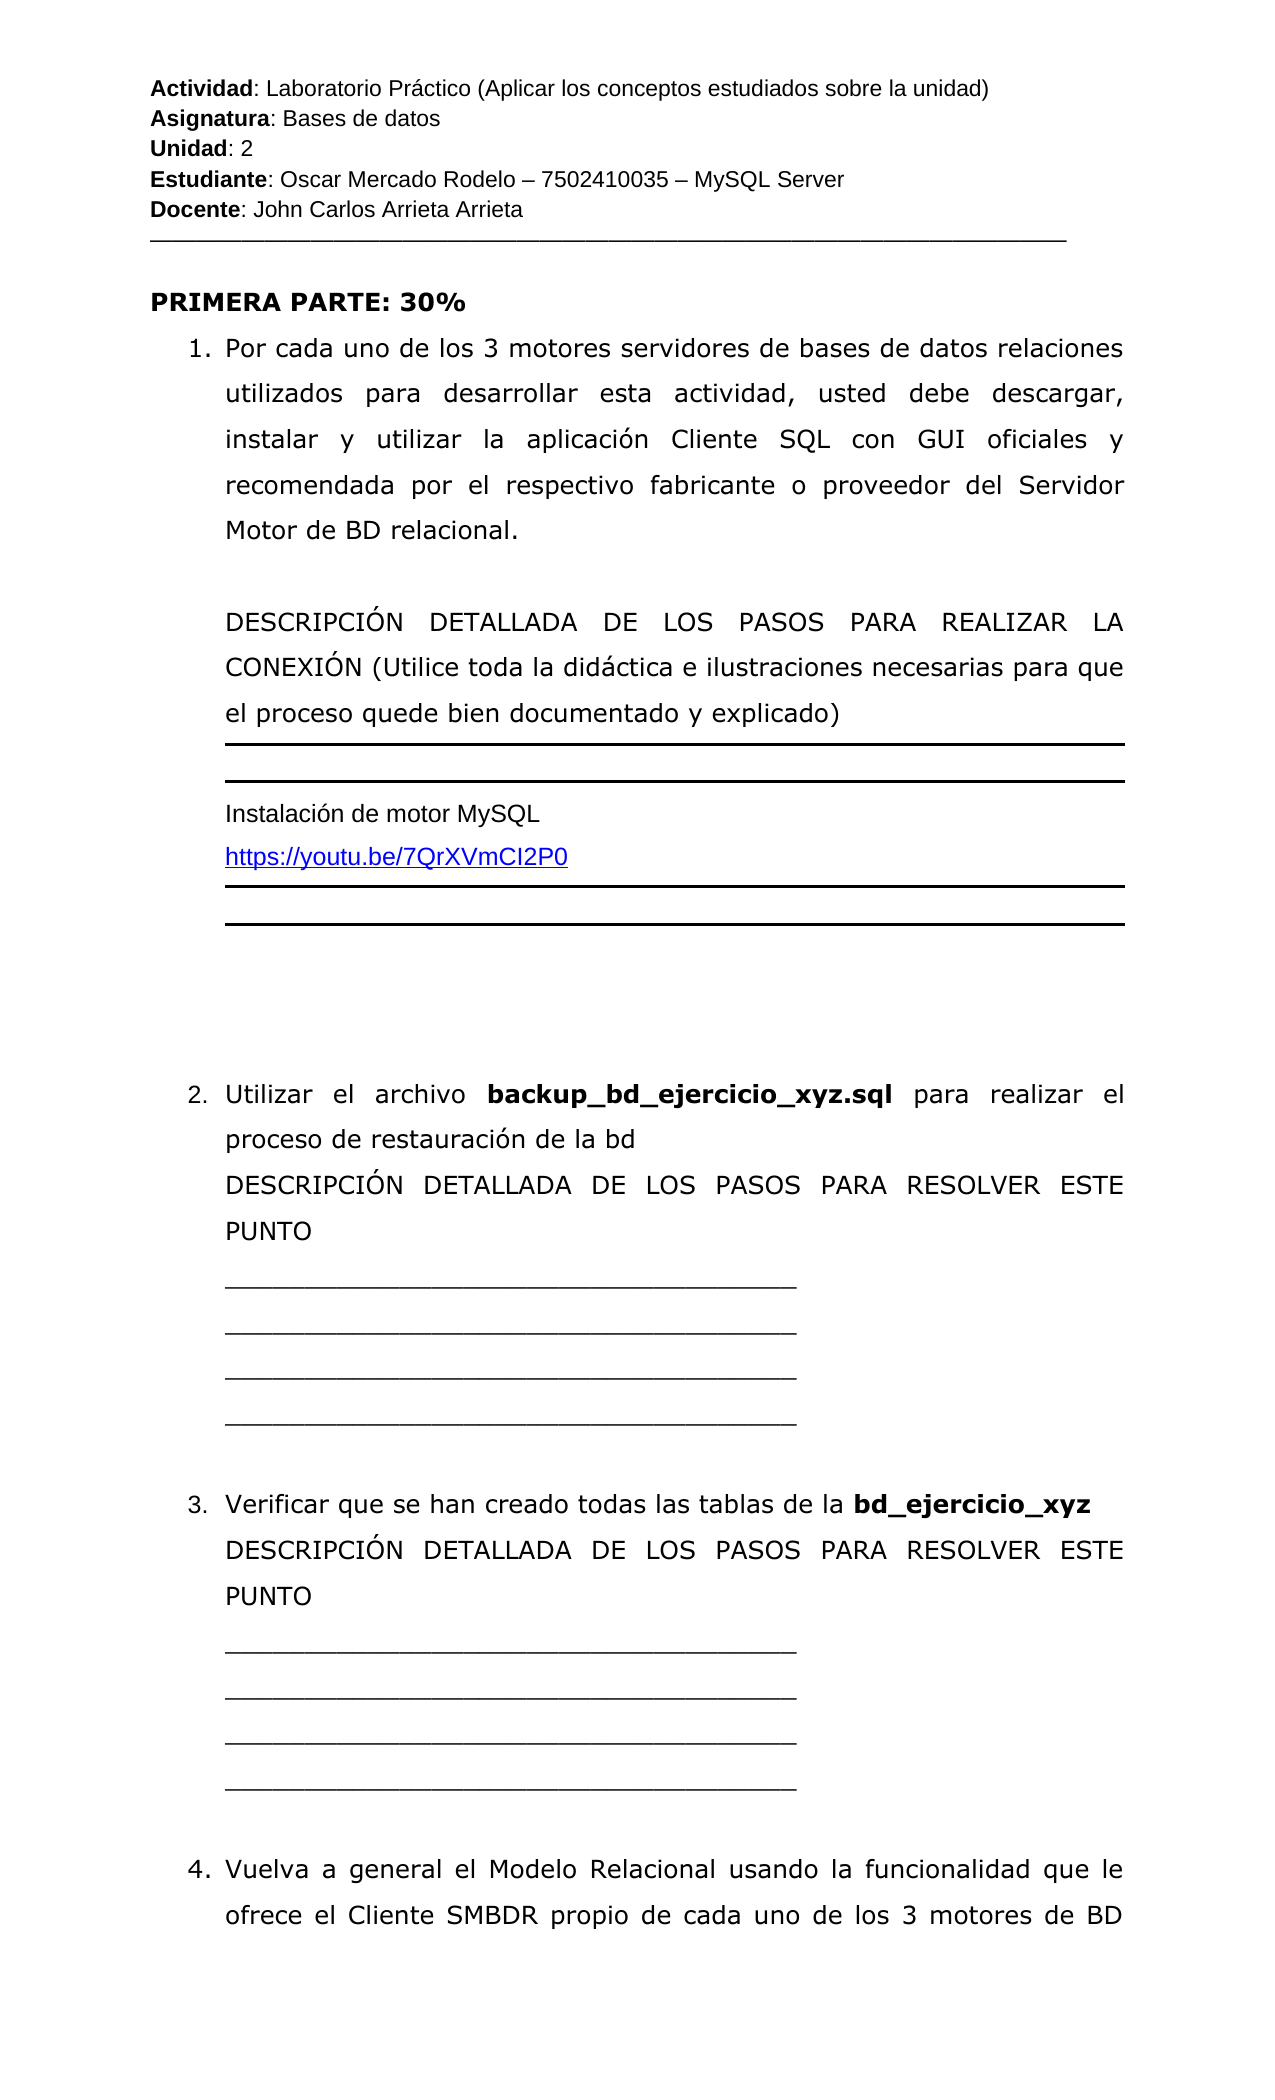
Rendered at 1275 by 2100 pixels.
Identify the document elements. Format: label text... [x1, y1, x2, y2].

text ____________________________________ [225, 1671, 1125, 1701]
text ____________________________________ [225, 1397, 1125, 1428]
text ____________________________________ [225, 1717, 1125, 1747]
text DESCRIPCIÓN DETALLADA DE LOS PASOS PARA RESOLVER ESTE PUNTO [225, 1169, 1125, 1245]
text ____________________________________ [225, 1762, 1125, 1793]
list Instalación de motor MySQL [225, 799, 1125, 827]
list Por cada uno de los 3 motores servidores de bases de datos relaciones utilizados para desarrollar esta actividad, usted debe descargar, instalar y utilizar la aplicación Cliente SQL con GUI oficiales y recomendada por el respectivo fabricante o proveedor del Servidor Motor de BD relacional. [187, 332, 1125, 545]
text https://youtu.be/7QrXVmCI2P0 [150, 842, 1125, 871]
list Utilizar el archivo backup_bd_ejercicio_xyz.sql para realizar el proceso de restauración de la bd [187, 1078, 1125, 1154]
list Verificar que se han creado todas las tablas de la bd_ejercicio_xyz [187, 1488, 1125, 1519]
text DESCRIPCIÓN DETALLADA DE LOS PASOS PARA RESOLVER ESTE PUNTO [225, 1534, 1125, 1610]
text ____________________________________ [225, 1306, 1125, 1336]
text ____________________________________ [225, 1625, 1125, 1656]
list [187, 1853, 1125, 1929]
text ____________________________________ [225, 1352, 1125, 1382]
text DESCRIPCIÓN DETALLADA DE LOS PASOS PARA REALIZAR LA CONEXIÓN (Utilice toda la didáctica e ilustraciones necesarias para que el proceso quede bien documentado y explicado) [225, 606, 1125, 727]
text PRIMERA PARTE: 30% [150, 286, 1125, 317]
text ____________________________________ [225, 1260, 1125, 1291]
